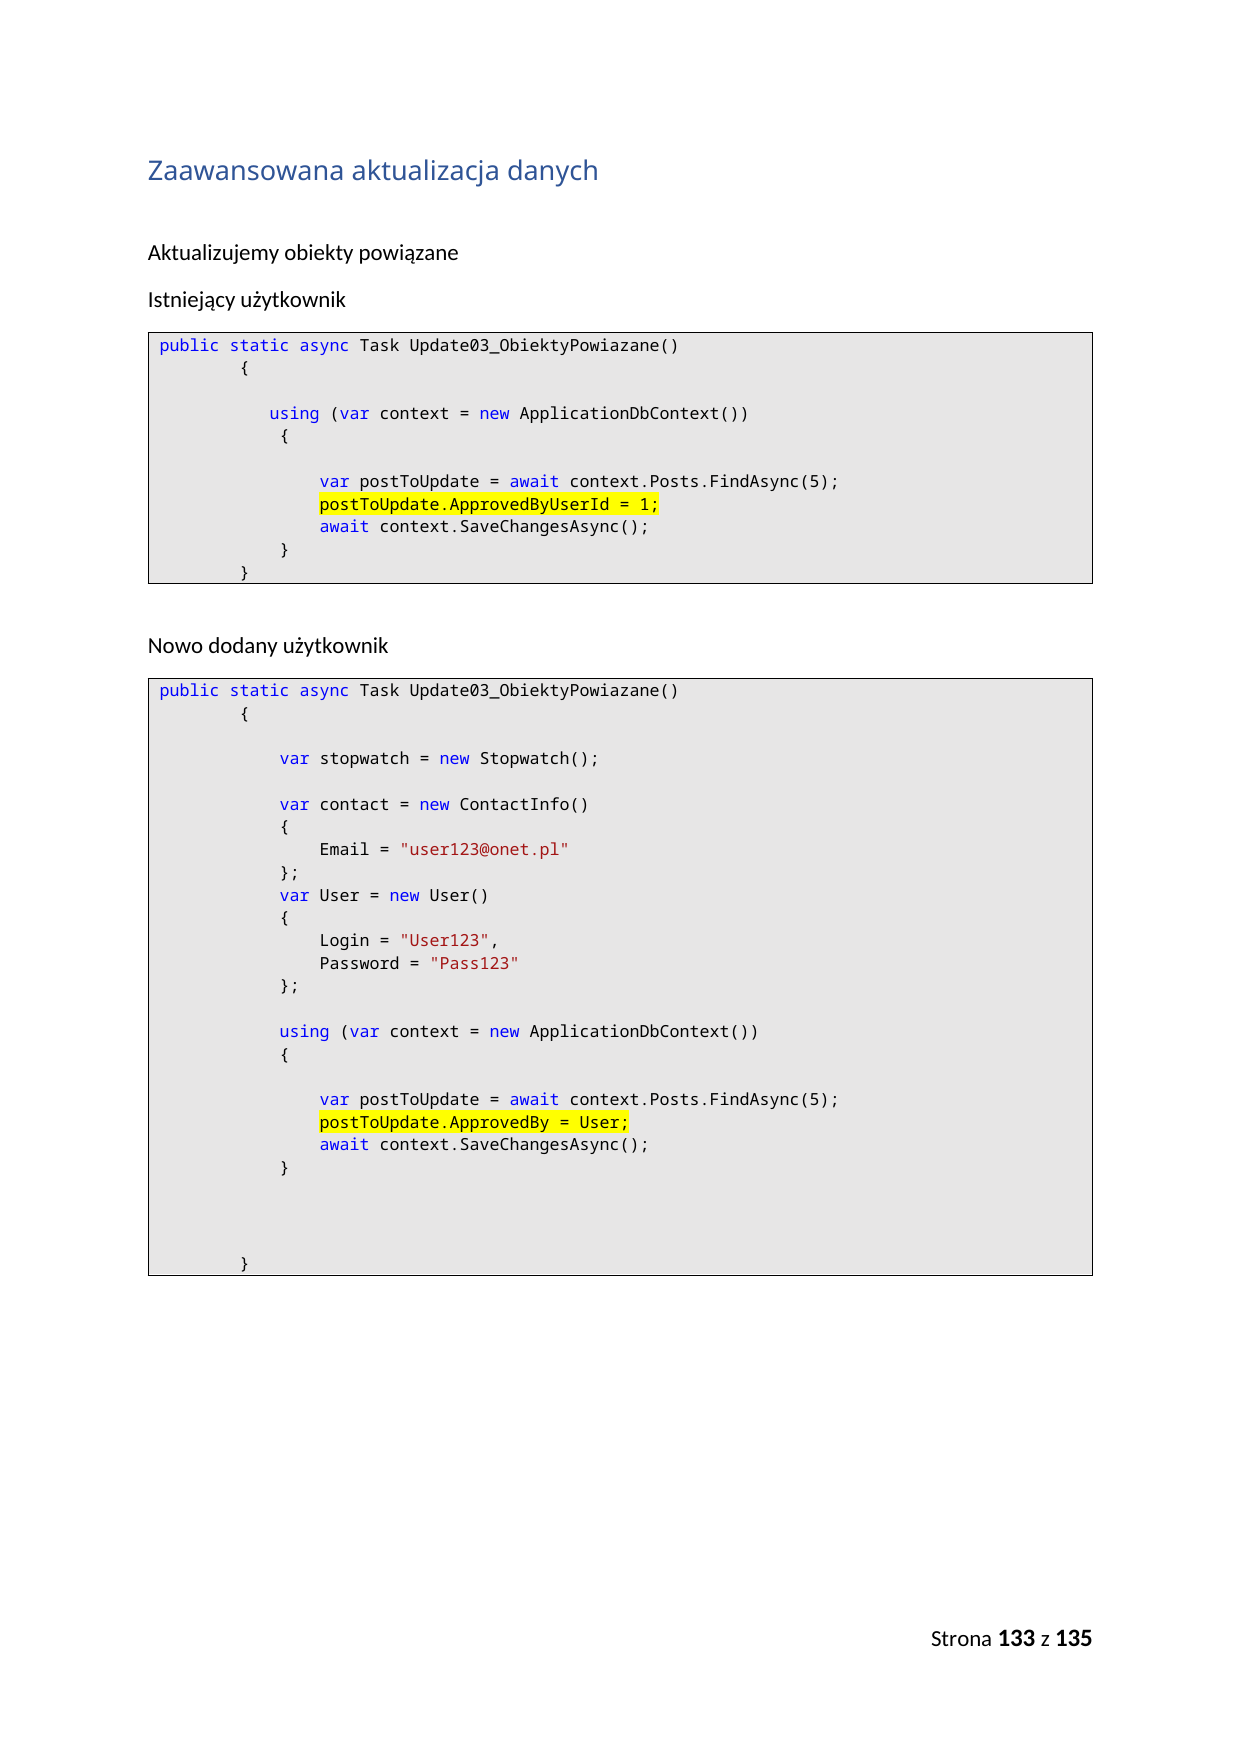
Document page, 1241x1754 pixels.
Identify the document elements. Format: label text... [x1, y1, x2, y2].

text Aktualizujemy obiekty powiązane [148, 238, 1093, 266]
text Nowo dodany użytkownik [148, 631, 1093, 659]
subtitle Zaawansowana aktualizacja danych [148, 152, 1093, 189]
table_header public static async Task Update03_ObiektyPowiazane() { var stopwatch = new Stopwatch(); var contact = new ContactInfo() { Email = "user123@onet.pl" }; var User = new User() { Login = "User123", Password = "Pass123" }; using (var context = new ApplicationDbContext()) { var postToUpdate = await context.Posts.FindAsync(5); postToUpdate.ApprovedBy = User; await context.SaveChangesAsync(); } } [149, 679, 1092, 1274]
text Istniejący użytkownik [148, 285, 1093, 313]
table_header public static async Task Update03_ObiektyPowiazane() { using (var context = new ApplicationDbContext()) { var postToUpdate = await context.Posts.FindAsync(5); postToUpdate.ApprovedByUserId = 1; await context.SaveChangesAsync(); } } [149, 333, 1092, 583]
